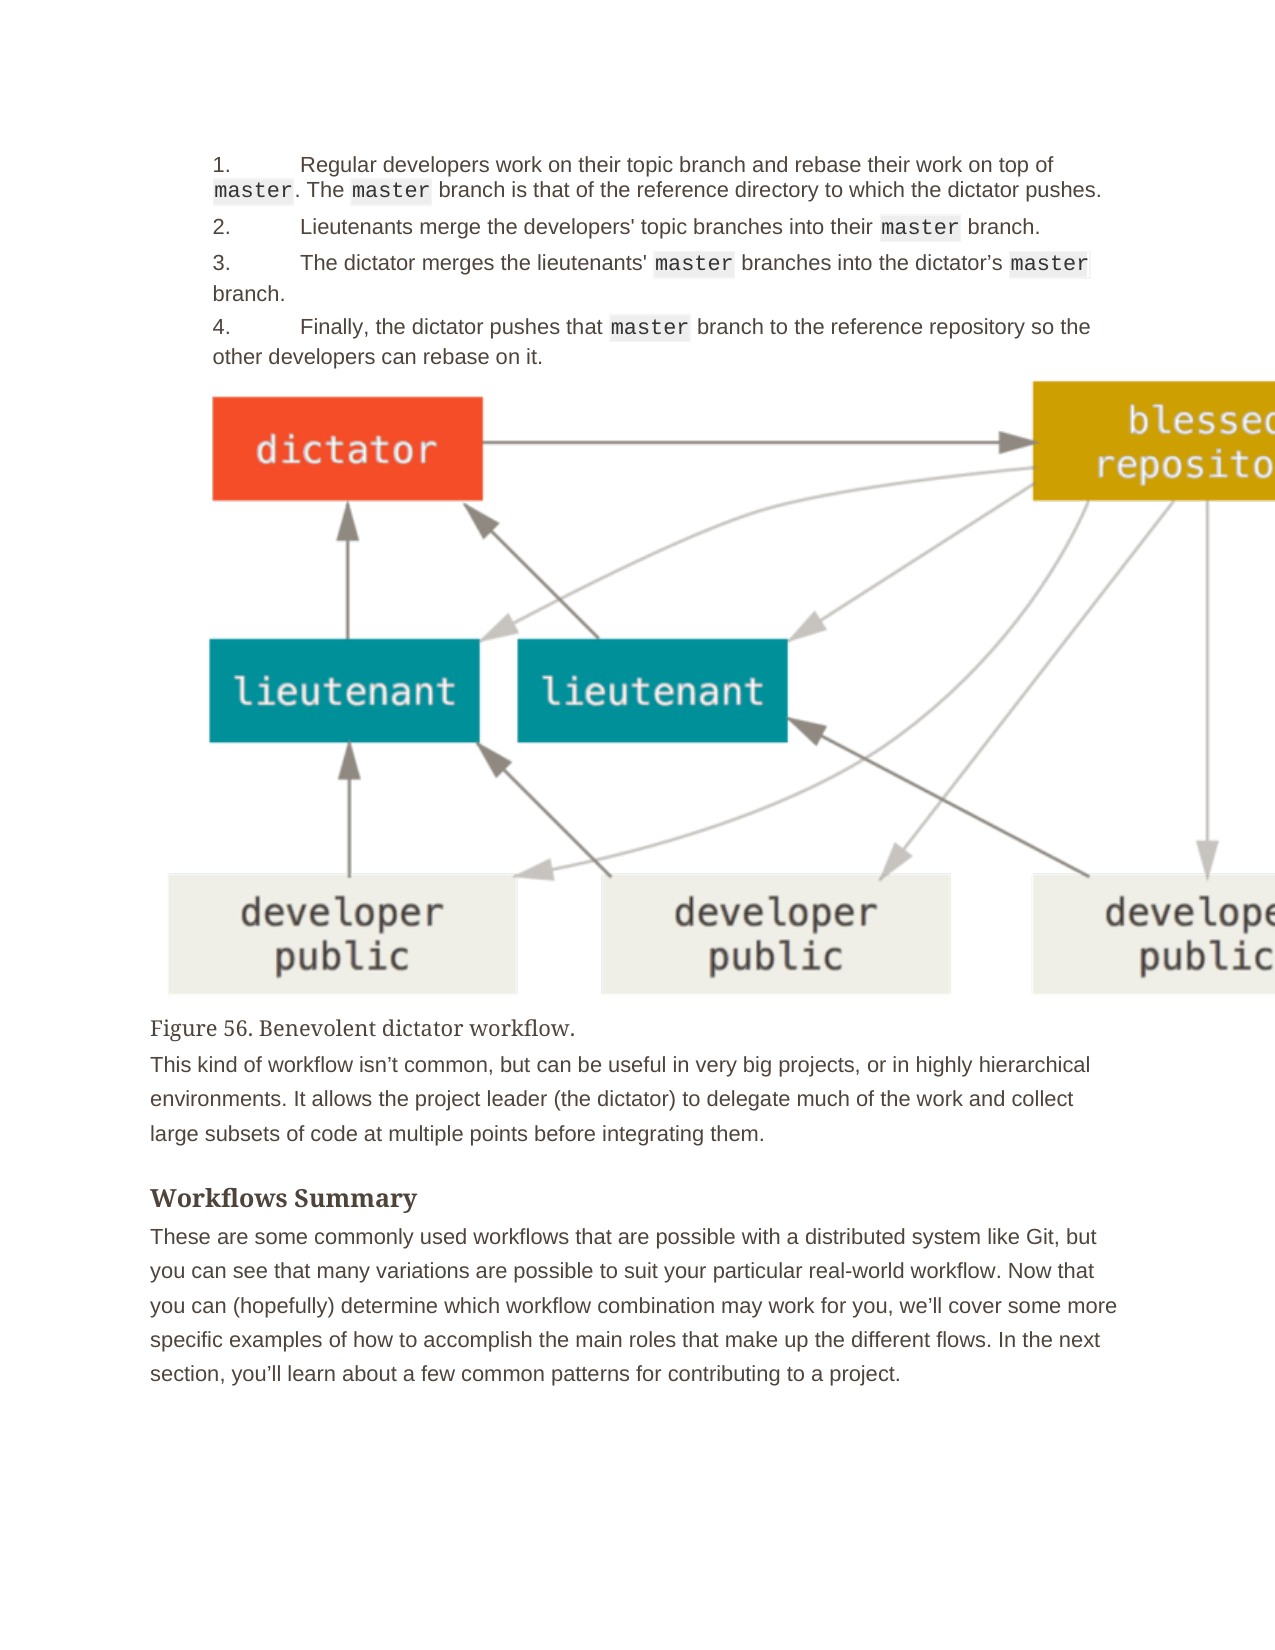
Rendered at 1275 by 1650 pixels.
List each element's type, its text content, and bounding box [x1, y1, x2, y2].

text This kind of workflow isn’t common, but can be useful in very big projects, or in highly hierarchical environments. It allows the project leader (the dictator) to delegate much of the work and collect large subsets of code at multiple points before integrating them. [150, 1043, 1125, 1146]
list The dictator merges the lieutenants' master branches into the dictator’s master branch. [212, 250, 1125, 306]
picture [150, 369, 1275, 1013]
list Finally, the dictator pushes that master branch to the reference repository so the other developers can rebase on it. [212, 313, 1125, 369]
text Figure 56. Benevolent dictator workflow. [150, 1013, 1125, 1043]
list Lieutenants merge the developers' topic branches into their master branch. [212, 213, 1125, 242]
text These are some commonly used workflows that are possible with a distributed system like Git, but you can see that many variations are possible to suit your particular real-world workflow. Now that you can (hopefully) determine which workflow combination may work for you, we’ll cover some more specific examples of how to accomplish the main roles that make up the different flows. In the next section, you’ll learn about a few common patterns for contributing to a project. [150, 1215, 1125, 1387]
list Regular developers work on their topic branch and rebase their work on top of master. The master branch is that of the reference directory to which the dictator pushes. [212, 150, 1125, 206]
text Workflows Summary [150, 1163, 1125, 1215]
